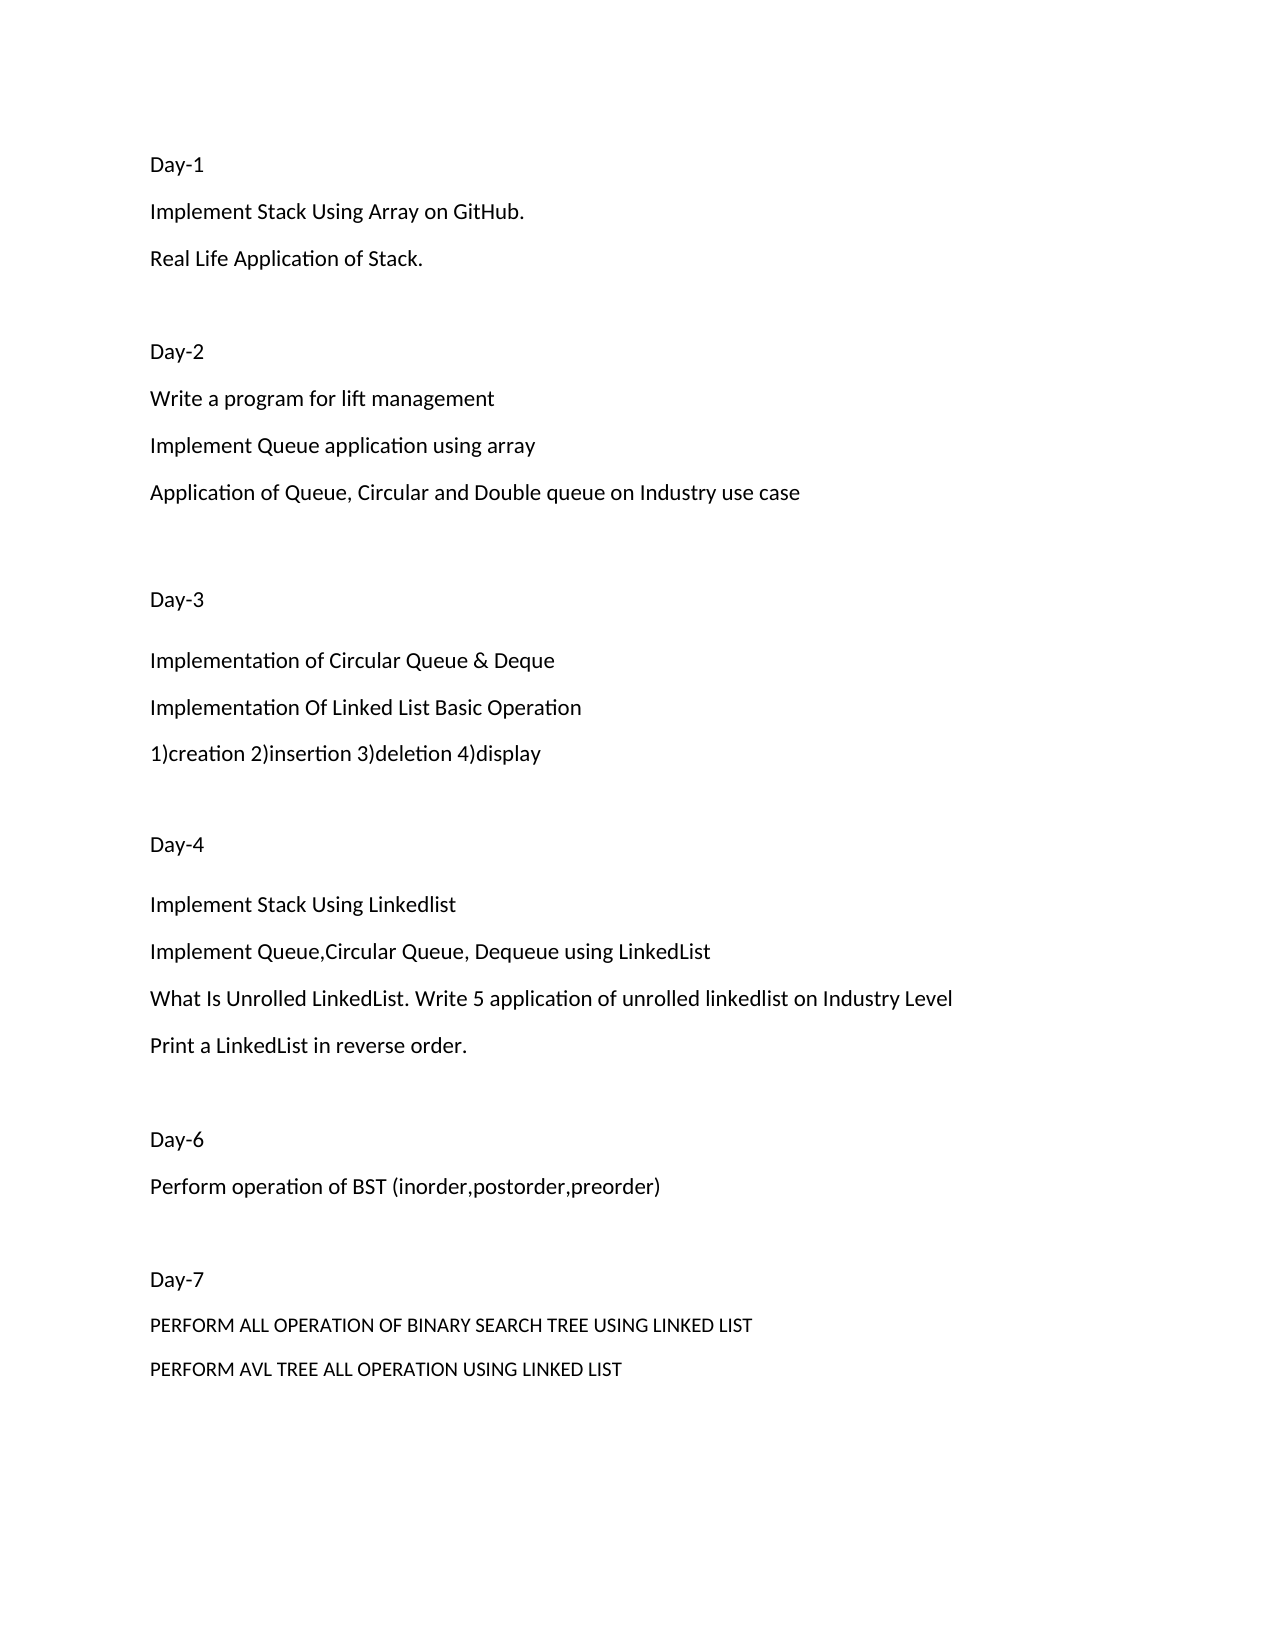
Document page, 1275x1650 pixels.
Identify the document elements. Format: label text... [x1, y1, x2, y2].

text Implement Queue application using array [150, 431, 1125, 459]
text Implement Queue,Circular Queue, Dequeue using LinkedList [150, 937, 1125, 966]
text 1)creation 2)insertion 3)deletion 4)display Day-4 Implement Stack Using Linkedlist [150, 739, 1125, 919]
text Real Life Application of Stack. [150, 244, 1125, 272]
text Day-2 [150, 337, 1125, 366]
text PERFORM AVL TREE ALL OPERATION USING LINKED LIST [150, 1357, 1125, 1382]
text Write a program for lift management [150, 384, 1125, 412]
text Implement Stack Using Array on GitHub. [150, 197, 1125, 225]
text PERFORM ALL OPERATION OF BINARY SEARCH TREE USING LINKED LIST [150, 1312, 1125, 1338]
text Day-3 Implementation of Circular Queue & Deque [150, 555, 1125, 674]
text What Is Unrolled LinkedList. Write 5 application of unrolled linkedlist on Industry Level [150, 984, 1125, 1012]
text Implementation Of Linked List Basic Operation [150, 693, 1125, 721]
text Day-6 [150, 1125, 1125, 1153]
text Perform operation of BST (inorder,postorder,preorder) [150, 1172, 1125, 1200]
text Day-1 [150, 150, 1125, 178]
text Day-7 [150, 1266, 1125, 1294]
text Application of Queue, Circular and Double queue on Industry use case [150, 478, 1125, 536]
text Print a LinkedList in reverse order. [150, 1031, 1125, 1059]
